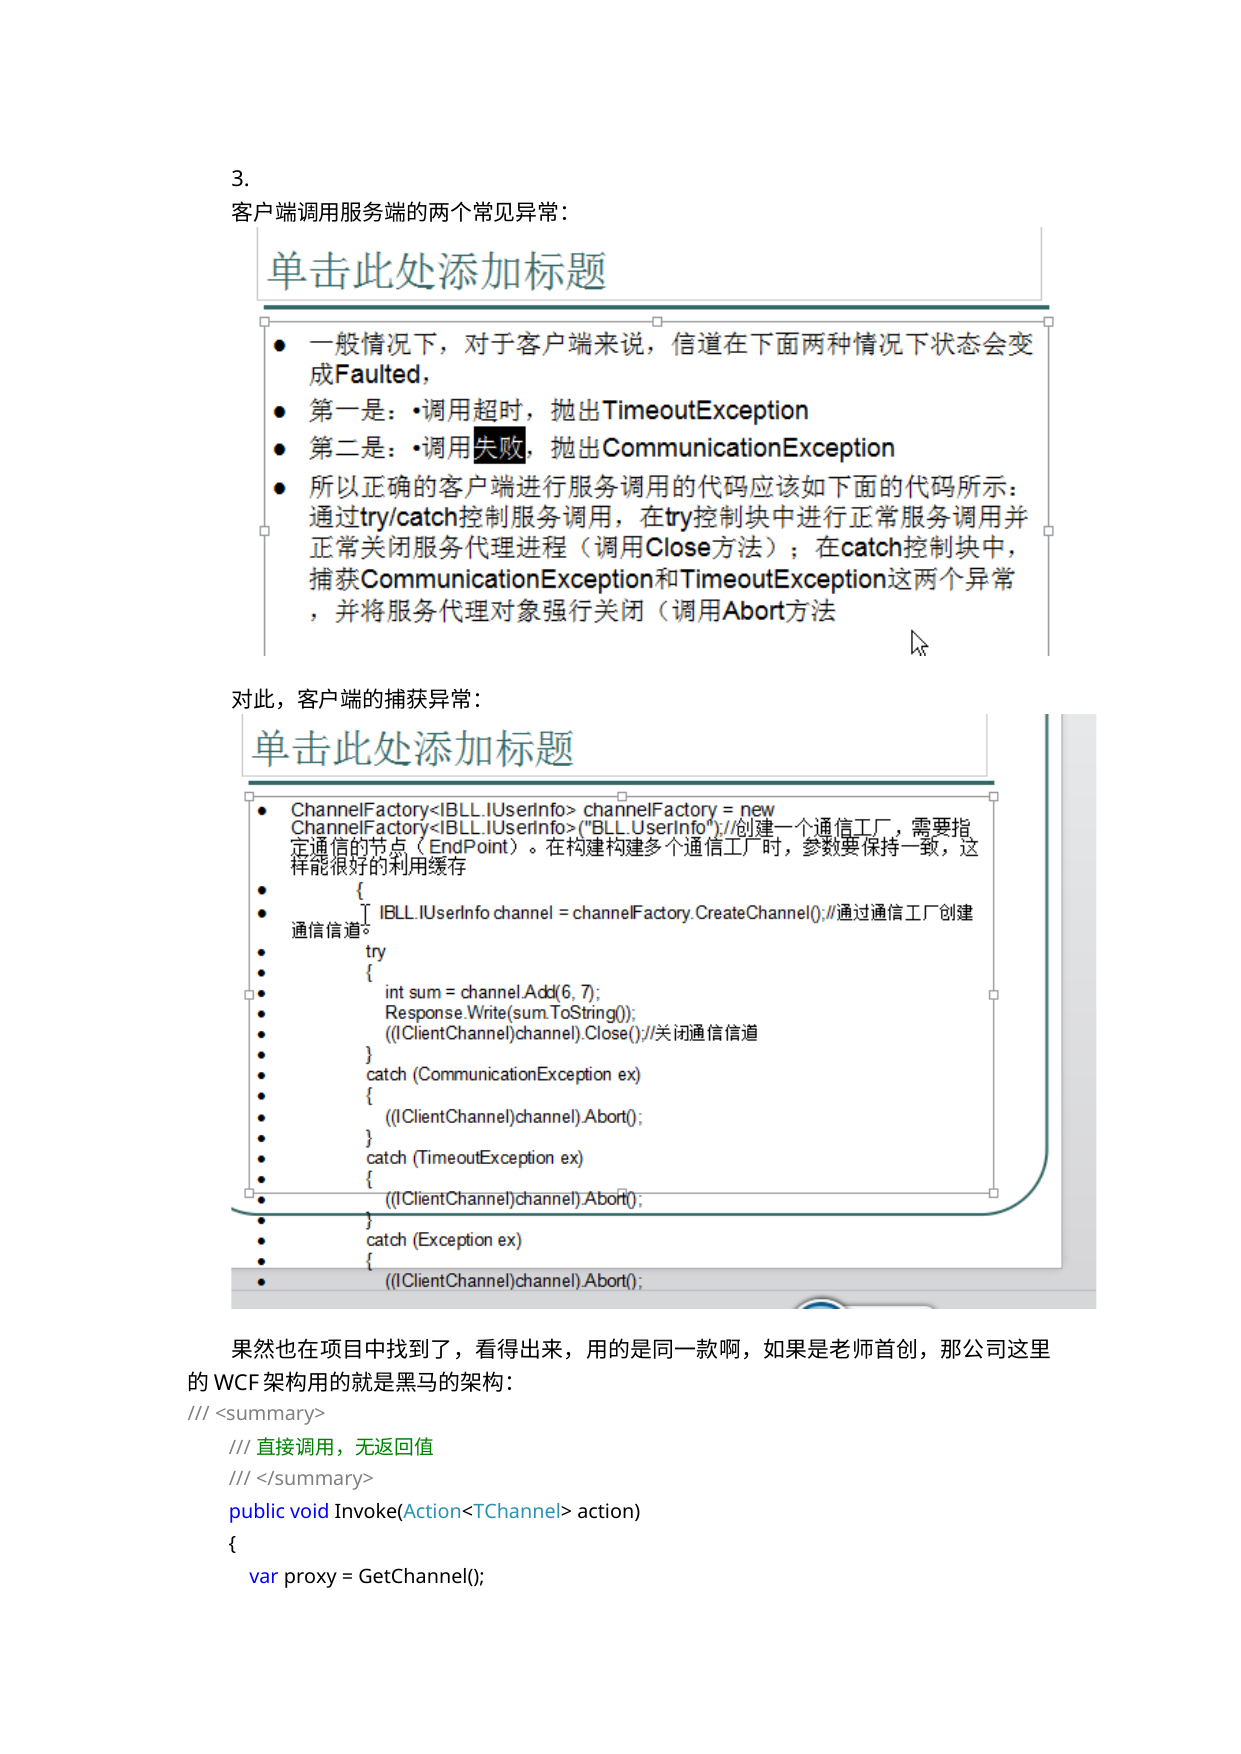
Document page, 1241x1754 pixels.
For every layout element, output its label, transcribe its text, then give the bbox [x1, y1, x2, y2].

picture [231, 714, 1097, 1309]
text /// </summary> [187, 1462, 1053, 1494]
text 果然也在项目中找到了，看得出来，用的是同一款啊，如果是老师首创，那公司这里的WCF架构用的就是黑马的架构： [187, 1332, 1053, 1397]
text 客户端调用服务端的两个常见异常： [187, 194, 1053, 227]
text /// 直接调用，无返回值 [187, 1429, 1053, 1462]
text public void Invoke(Action<TChannel> action) [187, 1494, 1053, 1527]
text var proxy = GetChannel(); [187, 1559, 1053, 1592]
text /// <summary> [187, 1397, 1053, 1429]
text 3. [187, 162, 1053, 194]
text 对此，客户端的捕获异常： [187, 682, 1053, 714]
text { [187, 1527, 1053, 1559]
picture [231, 227, 1097, 656]
